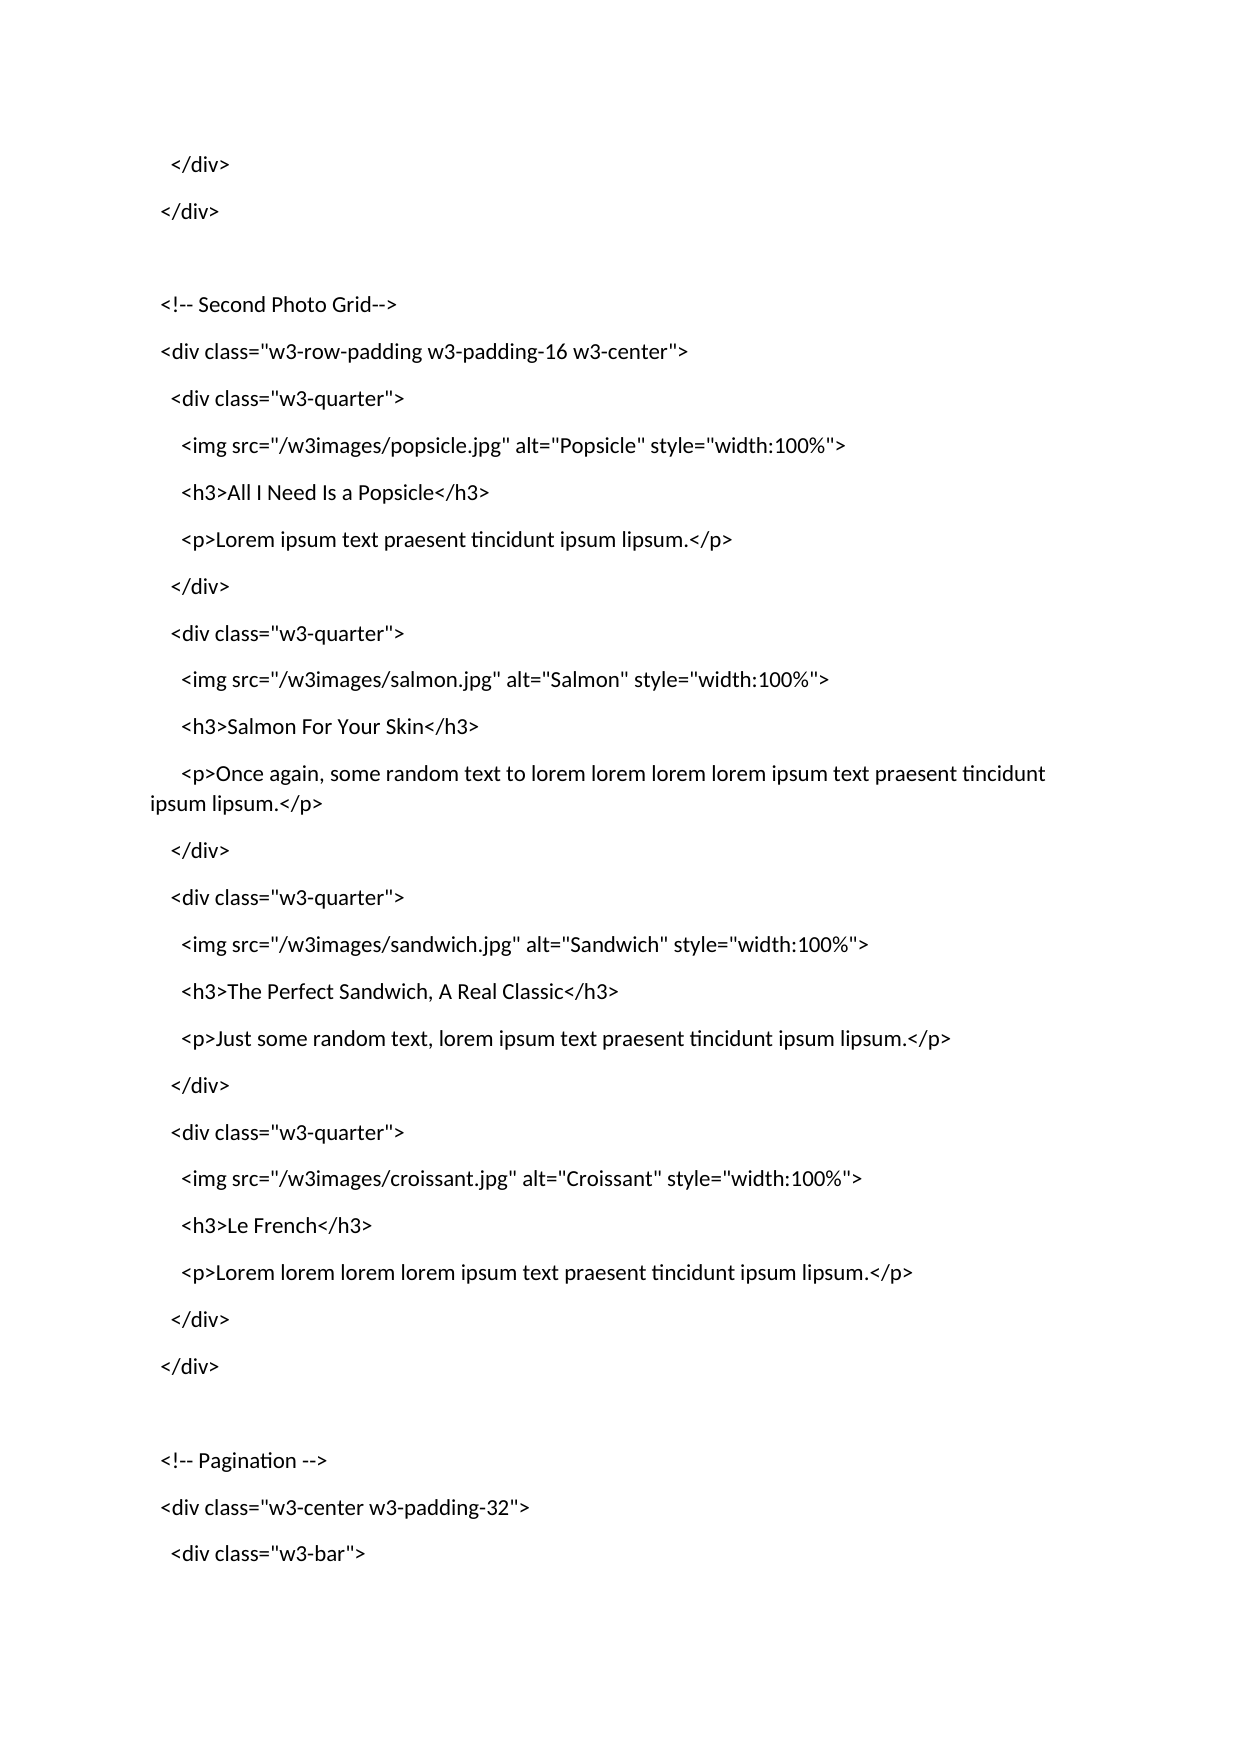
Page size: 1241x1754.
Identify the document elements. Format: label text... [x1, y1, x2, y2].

text <div class="w3-quarter"> [150, 619, 1090, 647]
text </div> [150, 1352, 1090, 1380]
text <div class="w3-quarter"> [150, 384, 1090, 412]
text <!-- Pagination --> [150, 1446, 1090, 1474]
text <h3>All I Need Is a Popsicle</h3> [150, 478, 1090, 506]
text <!-- Second Photo Grid--> [150, 291, 1090, 319]
text <p>Just some random text, lorem ipsum text praesent tincidunt ipsum lipsum.</p> [150, 1024, 1090, 1052]
text </div> [150, 150, 1090, 178]
text <div class="w3-quarter"> [150, 1118, 1090, 1146]
text </div> [150, 836, 1090, 864]
text <img src="/w3images/salmon.jpg" alt="Salmon" style="width:100%"> [150, 666, 1090, 694]
text </div> [150, 197, 1090, 225]
text <div class="w3-center w3-padding-32"> [150, 1493, 1090, 1521]
text <p>Lorem lorem lorem lorem ipsum text praesent tincidunt ipsum lipsum.</p> [150, 1258, 1090, 1286]
text <h3>The Perfect Sandwich, A Real Classic</h3> [150, 977, 1090, 1005]
text <p>Lorem ipsum text praesent tincidunt ipsum lipsum.</p> [150, 525, 1090, 553]
text <img src="/w3images/popsicle.jpg" alt="Popsicle" style="width:100%"> [150, 431, 1090, 459]
text <div class="w3-bar"> [150, 1539, 1090, 1568]
text </div> [150, 1071, 1090, 1099]
text <img src="/w3images/croissant.jpg" alt="Croissant" style="width:100%"> [150, 1164, 1090, 1193]
text </div> [150, 572, 1090, 600]
text <div class="w3-quarter"> [150, 883, 1090, 911]
text <p>Once again, some random text to lorem lorem lorem lorem ipsum text praesent tincidunt ipsum lipsum.</p> [150, 759, 1090, 818]
text <img src="/w3images/sandwich.jpg" alt="Sandwich" style="width:100%"> [150, 930, 1090, 958]
text <h3>Le French</h3> [150, 1211, 1090, 1239]
text <h3>Salmon For Your Skin</h3> [150, 712, 1090, 741]
text <div class="w3-row-padding w3-padding-16 w3-center"> [150, 337, 1090, 366]
text </div> [150, 1305, 1090, 1333]
